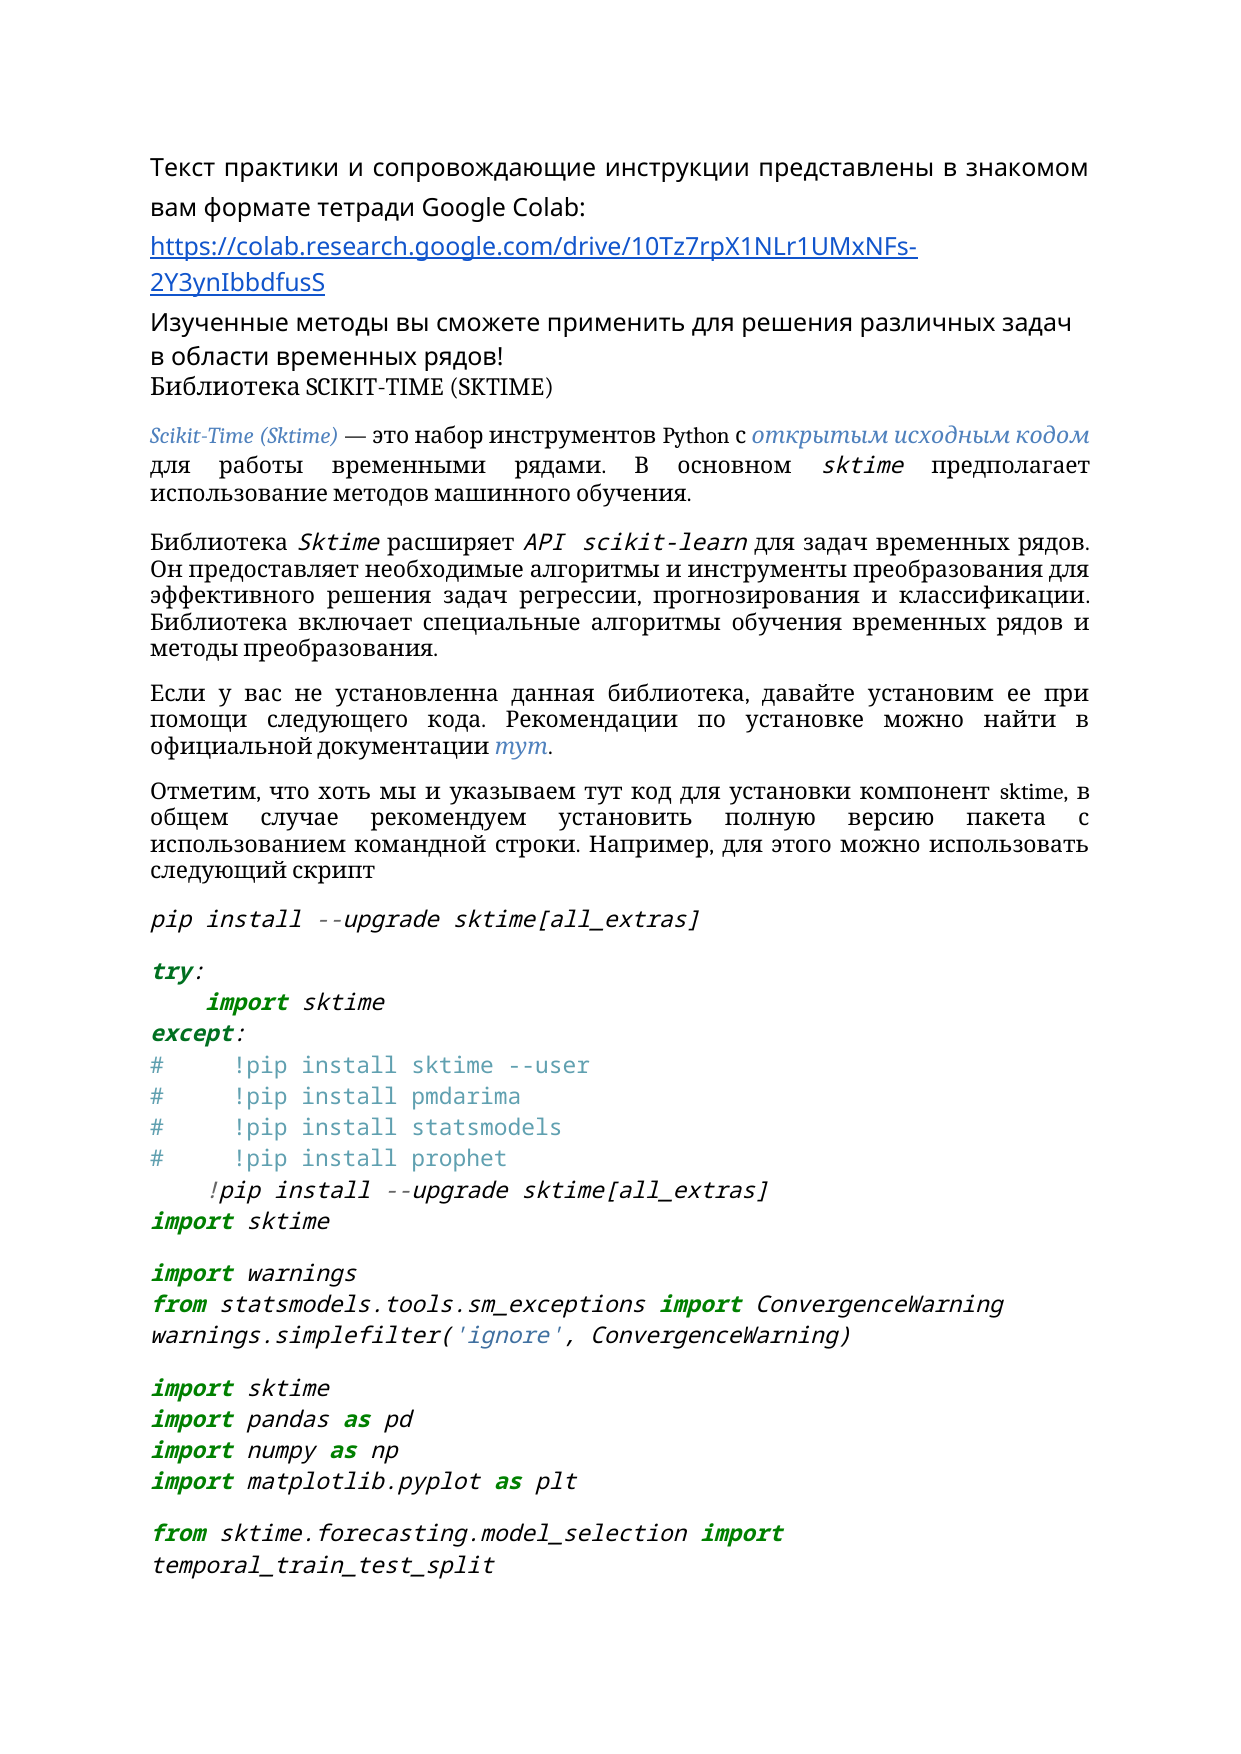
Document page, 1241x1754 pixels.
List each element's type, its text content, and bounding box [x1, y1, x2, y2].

text https://colab.research.google.com/drive/10Tz7rpX1NLr1UMxNFs-2Y3ynIbbdfusS [150, 228, 1090, 299]
text Библиотека Sktime расширяет API scikit-learn для задач временных рядов. Он предоставляет необходимые алгоритмы и инструменты преобразования для эффективного решения задач регрессии, прогнозирования и классификации. Библиотека включает специальные алгоритмы обучения временных рядов и методы преобразования. [150, 525, 1090, 662]
text import warnings from statsmodels.tools.sm_exceptions import ConvergenceWarning warnings.simplefilter('ignore', ConvergenceWarning) [150, 1257, 1090, 1351]
text Изученные методы вы сможете применить для решения различных задач в области временных рядов! [150, 305, 1090, 373]
text Отметим, что хоть мы и указываем тут код для установки компонент sktime, в общем случае рекомендуем установить полную версию пакета с использованием командной строки. Например, для этого можно использовать следующий скрипт [150, 779, 1090, 884]
text Библиотека SCIKIT-TIME (SKTIME) [150, 373, 1090, 402]
text pip install --upgrade sktime[all_extras] [150, 903, 1090, 934]
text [150, 1517, 1090, 1580]
text Если у вас не установленна данная библиотека, давайте установим ее при помощи следующего кода. Рекомендации по установке можно найти в официальной документации тут. [150, 681, 1090, 760]
text Scikit-Time (Sktime) — это набор инструментов Python с открытым исходным кодом для работы временными рядами. В основном sktime предполагает использование методов машинного обучения. [150, 423, 1090, 507]
text import sktime import pandas as pd import numpy as np import matplotlib.pyplot as plt [150, 1372, 1090, 1497]
text Текст практики и сопровождающие инструкции представлены в знакомом вам формате тетради Google Colab: [150, 150, 1090, 223]
text try: import sktime except: # !pip install sktime --user # !pip install pmdarima # !pip install statsmodels # !pip install prophet !pip install --upgrade sktime[all_extras] import sktime [150, 955, 1090, 1236]
